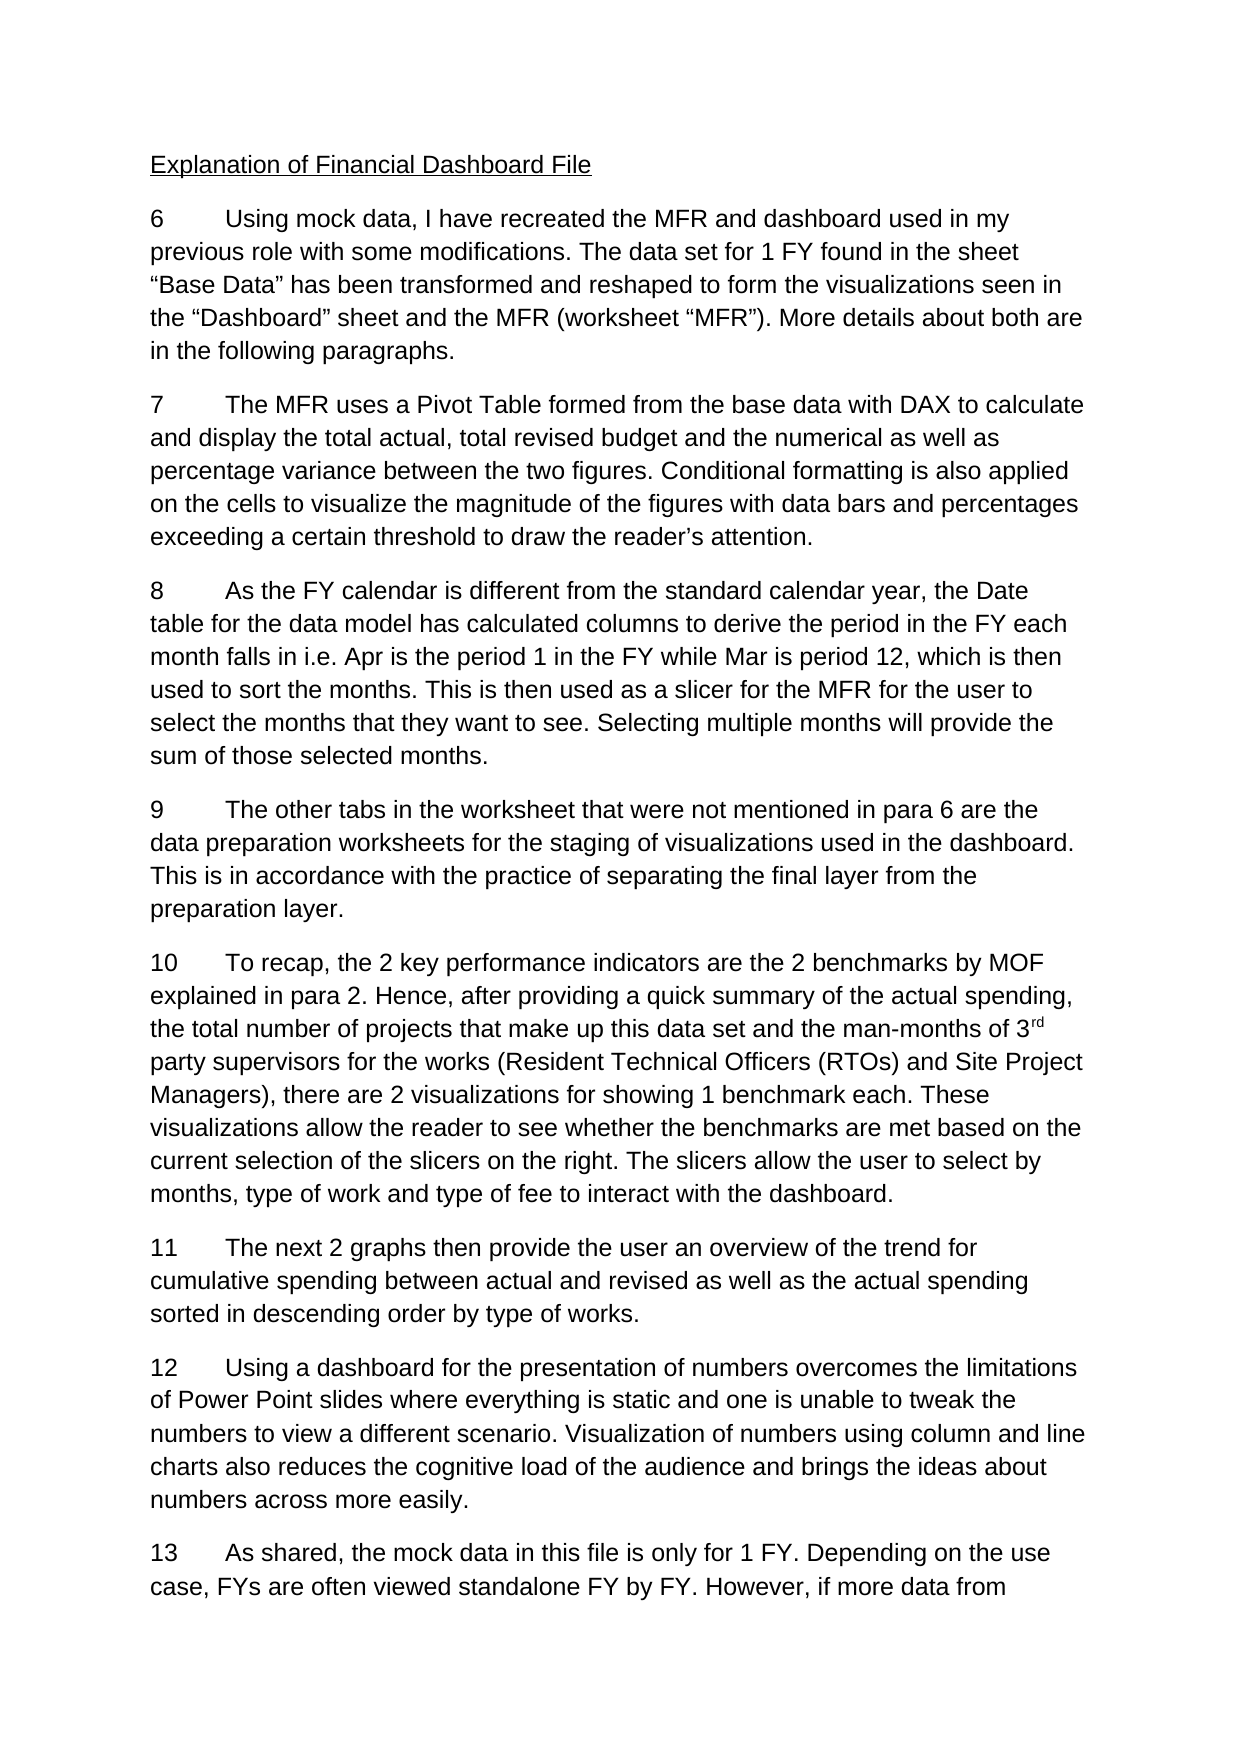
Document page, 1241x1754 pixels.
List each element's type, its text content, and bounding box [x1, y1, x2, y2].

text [150, 1538, 1090, 1600]
text 10 To recap, the 2 key performance indicators are the 2 benchmarks by MOF explained in para 2. Hence, after providing a quick summary of the actual spending, the total number of projects that make up this data set and the man-months of 3rd party supervisors for the works (Resident Technical Officers (RTOs) and Site Project Managers), there are 2 visualizations for showing 1 benchmark each. These visualizations allow the reader to see whether the benchmarks are met based on the current selection of the slicers on the right. The slicers allow the user to select by months, type of work and type of fee to interact with the dashboard. [150, 948, 1090, 1207]
text Explanation of Financial Dashboard File [150, 150, 1090, 179]
text 9 The other tabs in the worksheet that were not mentioned in para 6 are the data preparation worksheets for the staging of visualizations used in the dashboard. This is in accordance with the practice of separating the final layer from the preparation layer. [150, 795, 1090, 922]
text 7 The MFR uses a Pivot Table formed from the base data with DAX to calculate and display the total actual, total revised budget and the numerical as well as percentage variance between the two figures. Conditional formatting is also applied on the cells to visualize the magnitude of the figures with data bars and percentages exceeding a certain threshold to draw the reader’s attention. [150, 390, 1090, 551]
text 6 Using mock data, I have recreated the MFR and dashboard used in my previous role with some modifications. The data set for 1 FY found in the sheet “Base Data” has been transformed and reshaped to form the visualizations seen in the “Dashboard” sheet and the MFR (worksheet “MFR”). More details about both are in the following paragraphs. [150, 204, 1090, 365]
text 8 As the FY calendar is different from the standard calendar year, the Date table for the data model has calculated columns to derive the period in the FY each month falls in i.e. Apr is the period 1 in the FY while Mar is period 12, which is then used to sort the months. This is then used as a slicer for the MFR for the user to select the months that they want to see. Selecting multiple months will provide the sum of those selected months. [150, 576, 1090, 769]
text 12 Using a dashboard for the presentation of numbers overcomes the limitations of Power Point slides where everything is static and one is unable to tweak the numbers to view a different scenario. Visualization of numbers using column and line charts also reduces the cognitive load of the audience and brings the ideas about numbers across more easily. [150, 1352, 1090, 1513]
text 11 The next 2 graphs then provide the user an overview of the trend for cumulative spending between actual and revised as well as the actual spending sorted in descending order by type of works. [150, 1233, 1090, 1327]
